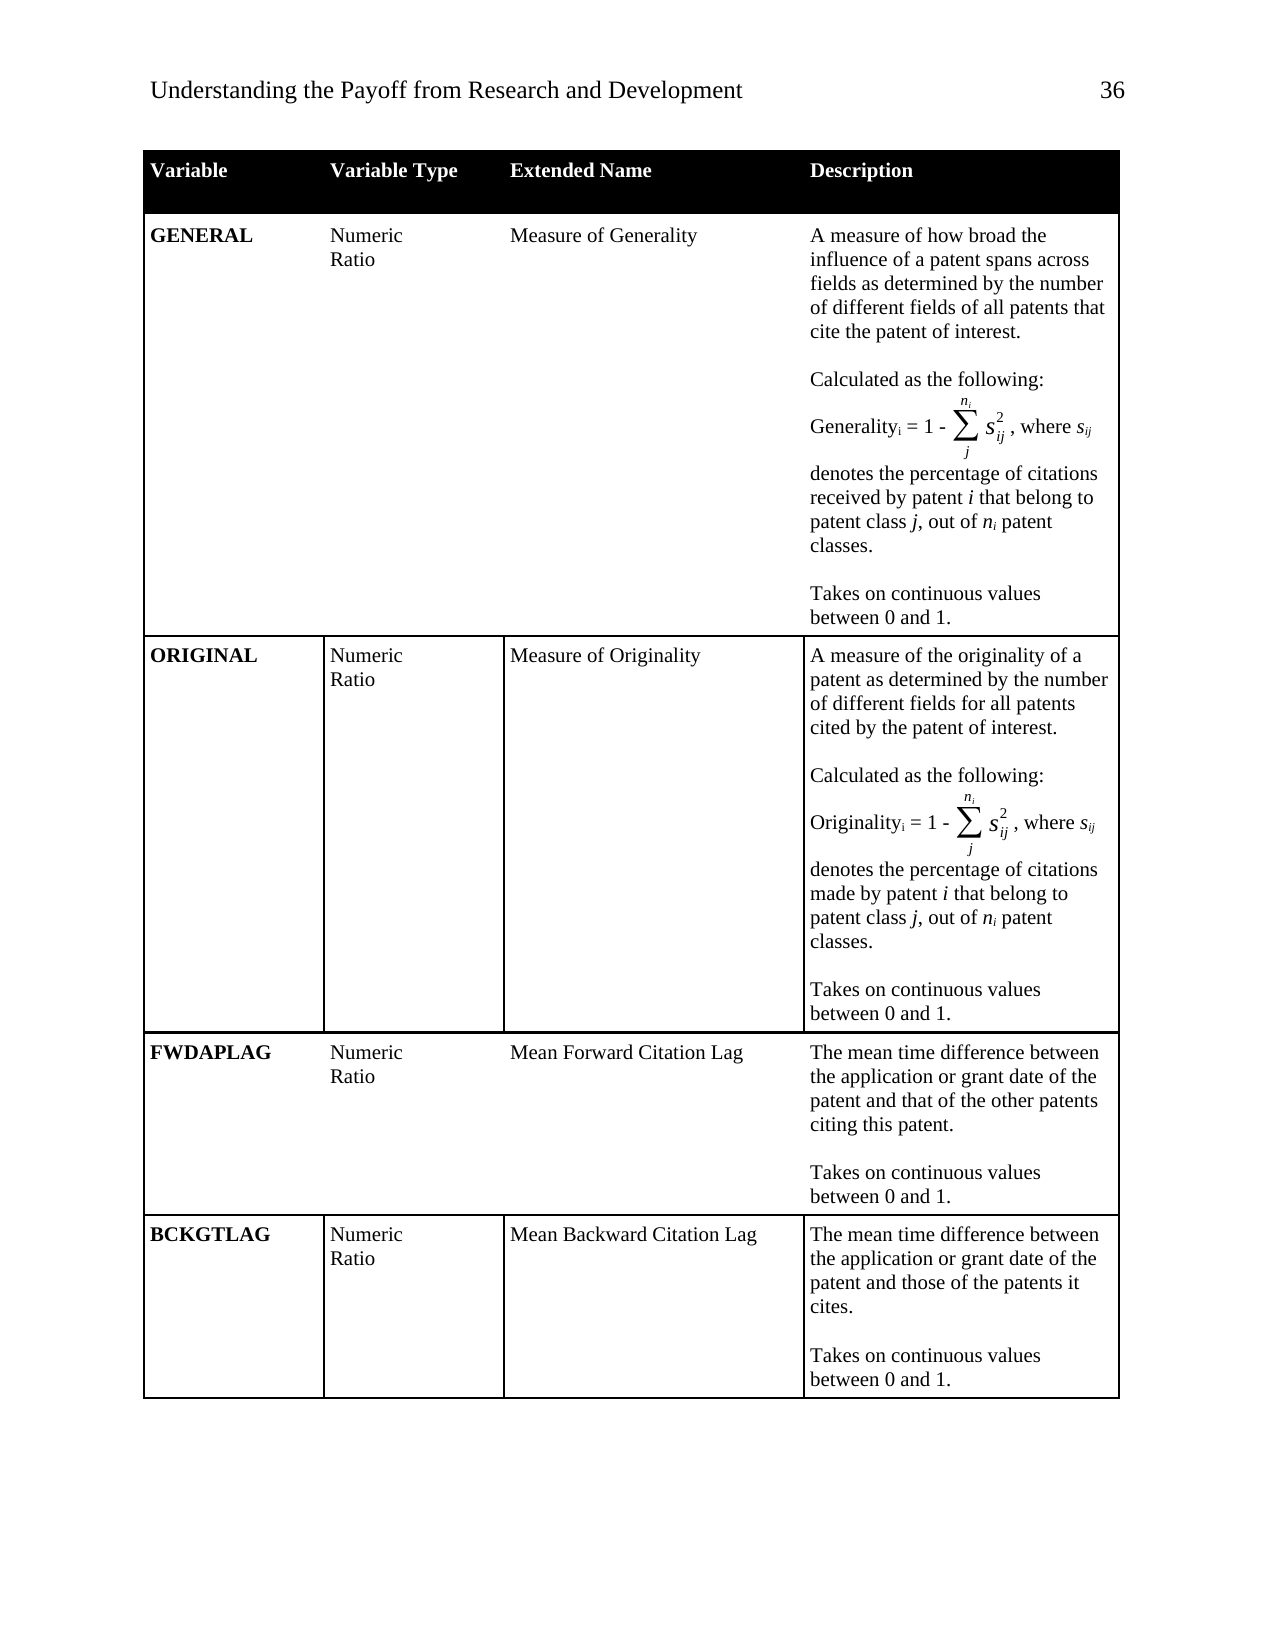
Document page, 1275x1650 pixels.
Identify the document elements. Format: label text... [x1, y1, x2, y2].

table_cell ORIGINAL [145, 637, 323, 1031]
table_cell The mean time difference between the application or grant date of the patent and those of the patents it cites. Takes on continuous values between 0 and 1. [805, 1216, 1118, 1397]
table_cell GENERAL [145, 215, 324, 635]
table_cell The mean time difference between the application or grant date of the patent and that of the other patents citing this patent. Takes on continuous values between 0 and 1. [804, 1034, 1118, 1214]
table_header Variable Type [324, 152, 504, 214]
table_cell Measure of Generality [504, 215, 804, 635]
table_cell BCKGTLAG [145, 1216, 323, 1397]
table_cell Mean Backward Citation Lag [505, 1216, 803, 1397]
table_cell FWDAPLAG [145, 1034, 324, 1214]
table_cell A measure of the originality of a patent as determined by the number of different fields for all patents cited by the patent of interest. Calculated as the following: Originalityi = 1 - , where sij denotes the percentage of citations made by patent i that belong to patent class j, out of ni patent classes. Takes on continuous values between 0 and 1. [805, 637, 1118, 1031]
table_cell Measure of Originality [505, 637, 803, 1031]
table_cell Numeric Ratio [325, 1216, 503, 1397]
table_cell Numeric Ratio [324, 215, 504, 635]
table_cell Numeric Ratio [324, 1034, 504, 1214]
table_cell Numeric Ratio [325, 637, 503, 1031]
table_header Extended Name [504, 152, 804, 214]
table_cell Mean Forward Citation Lag [504, 1034, 804, 1214]
table_header Description [804, 152, 1118, 214]
table_cell A measure of how broad the influence of a patent spans across fields as determined by the number of different fields of all patents that cite the patent of interest. Calculated as the following: Generalityi = 1 - , where sij denotes the percentage of citations received by patent i that belong to patent class j, out of ni patent classes. Takes on continuous values between 0 and 1. [804, 215, 1118, 635]
table_header Variable [145, 152, 324, 214]
